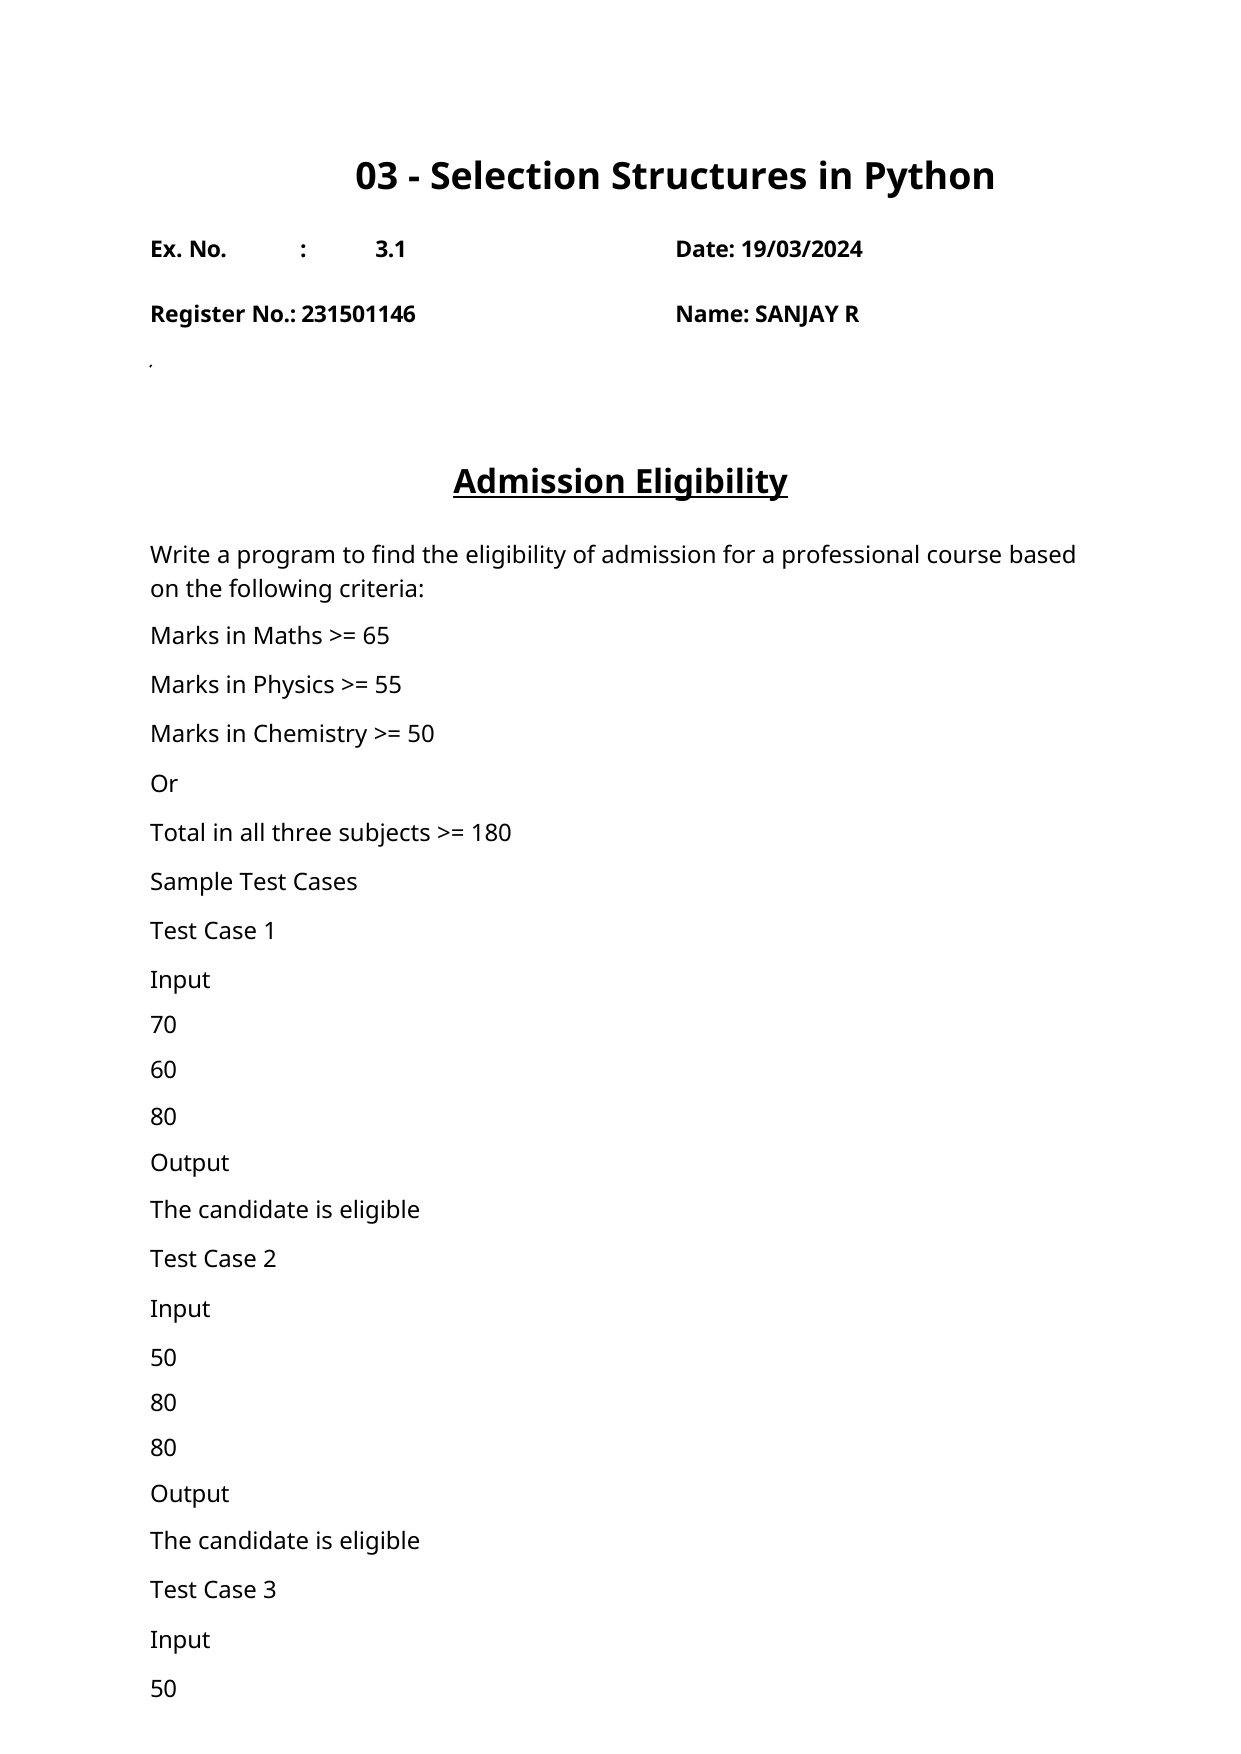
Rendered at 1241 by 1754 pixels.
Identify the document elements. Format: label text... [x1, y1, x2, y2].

text 80 [150, 1431, 1136, 1463]
text Register No.: 231501146 Name: SANJAY R [150, 298, 1136, 329]
text 60 [150, 1053, 1136, 1086]
text Output [150, 1477, 1136, 1510]
text Output [150, 1146, 1136, 1179]
subtitle Admission Eligibility [129, 458, 1112, 503]
text Input 50 [150, 1622, 227, 1704]
text 03 - Selection Structures in Python [355, 149, 1136, 200]
text Ex. No. : 3.1 Date: 19/03/2024 [150, 233, 1136, 264]
text 80 [150, 1390, 1136, 1417]
text Marks in Maths >= 65 Marks in Physics >= 55 Marks in Chemistry >= 50 Or [150, 619, 461, 799]
text The candidate is eligible Test Case 3 [150, 1524, 461, 1606]
text Total in all three subjects >= 180 Sample Test Cases [150, 816, 545, 897]
text The candidate is eligible Test Case 2 [150, 1193, 461, 1274]
text Test Case 1 Input [150, 914, 286, 996]
text 80 [150, 1100, 1136, 1132]
text Input 50 [150, 1291, 227, 1373]
text Write a program to find the eligibility of admission for a professional course based on the following criteria: [150, 538, 1077, 604]
text 70 [150, 1012, 1136, 1039]
